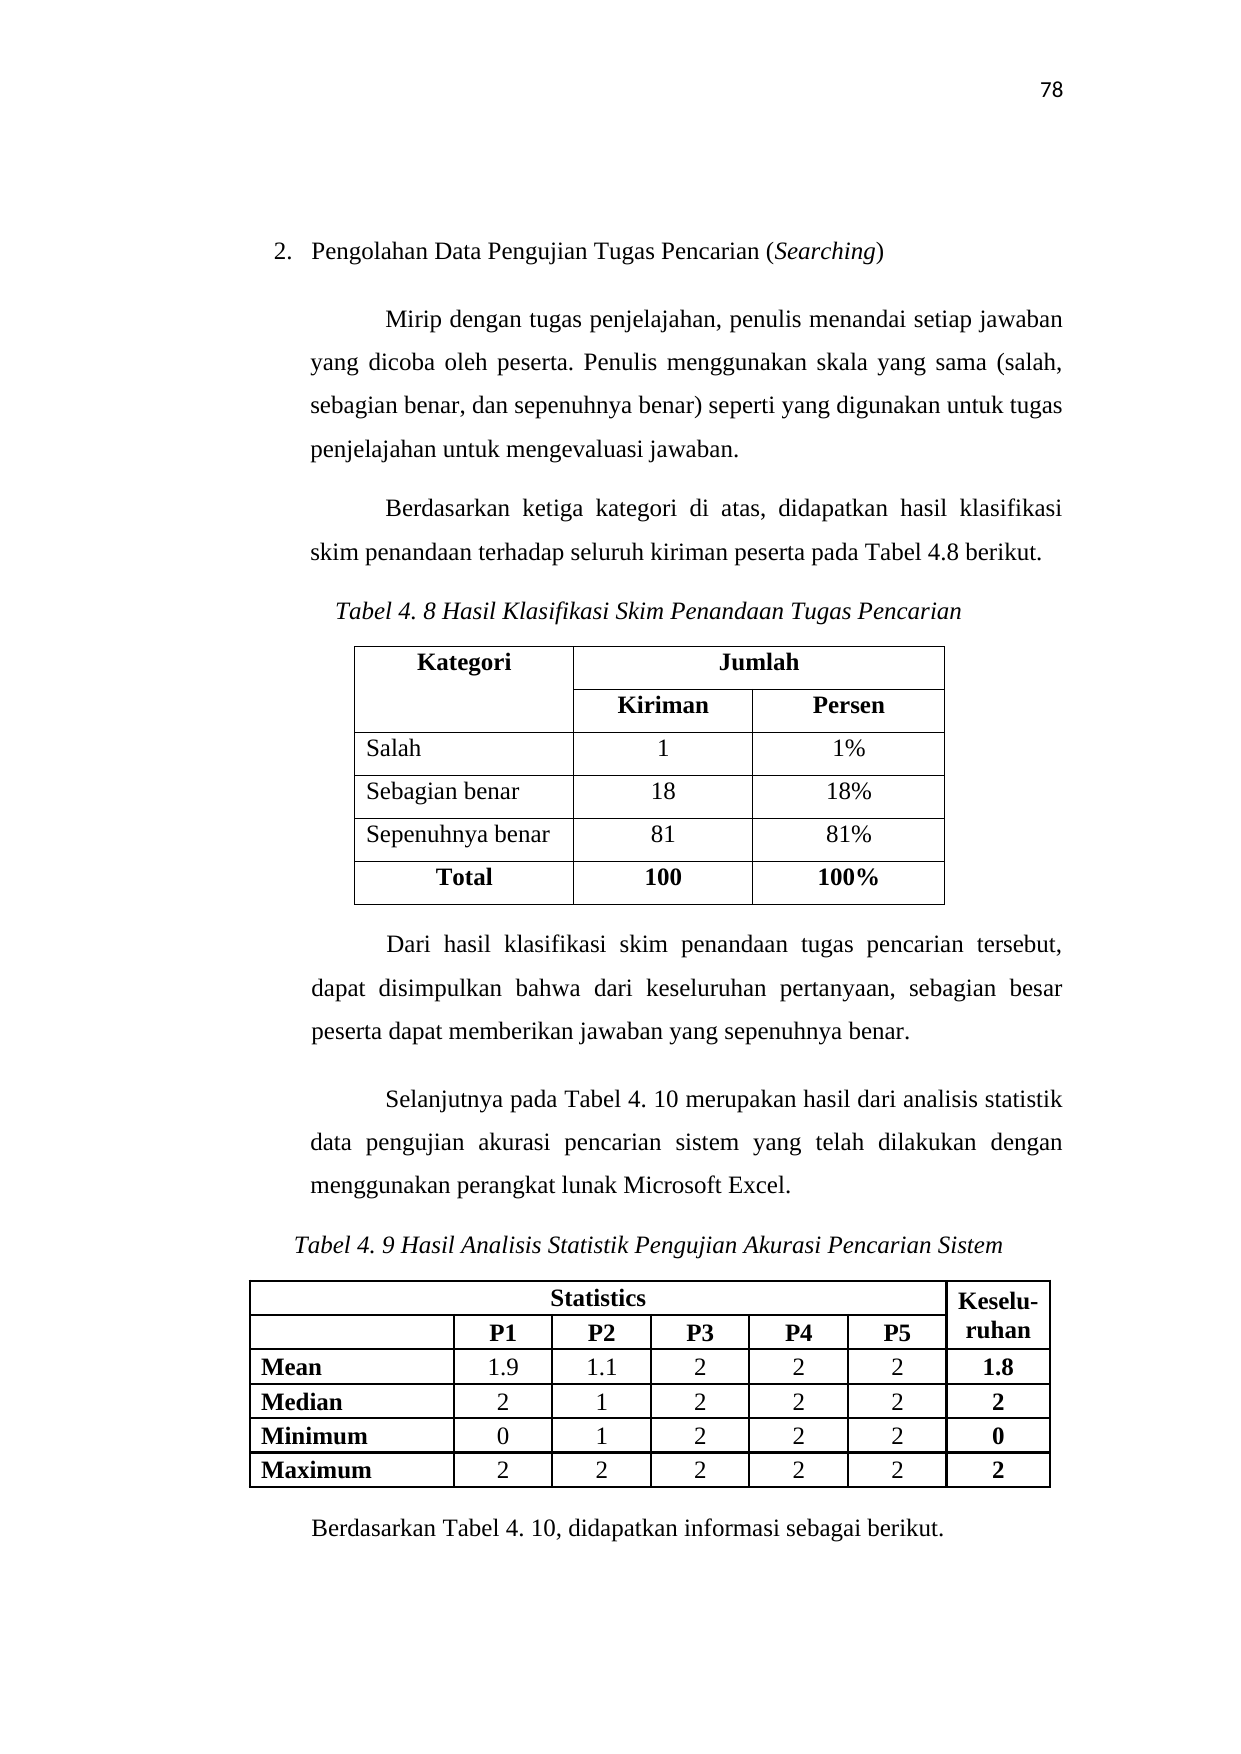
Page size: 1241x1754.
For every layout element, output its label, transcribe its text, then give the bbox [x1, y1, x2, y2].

table_cell 2 [750, 1419, 847, 1451]
table_cell Maximum [251, 1454, 453, 1486]
table_cell P1 [455, 1316, 551, 1348]
text Berdasarkan ketiga kategori di atas, didapatkan hasil klasifikasi skim penandaan terhadap seluruh kiriman peserta pada Tabel 4.8 berikut. [310, 493, 1063, 565]
table_cell 18 [574, 776, 752, 818]
table_cell 2 [750, 1350, 847, 1383]
table_cell 1 [553, 1419, 650, 1451]
table_cell 100% [753, 862, 944, 903]
table_header Keselu-ruhan [948, 1282, 1049, 1348]
table_cell 2 [652, 1419, 748, 1451]
table_cell 2 [849, 1454, 945, 1486]
table_cell 18% [753, 776, 944, 818]
table_cell 2 [849, 1419, 945, 1451]
table_cell Minimum [251, 1419, 453, 1451]
text Tabel 4. 9 Hasil Analisis Statistik Pengujian Akurasi Pencarian Sistem [236, 1230, 1063, 1259]
table_cell P3 [652, 1316, 748, 1348]
table_header Kategori [355, 647, 573, 732]
text Mirip dengan tugas penjelajahan, penulis menandai setiap jawaban yang dicoba oleh peserta. Penulis menggunakan skala yang sama (salah, sebagian benar, dan sepenuhnya benar) seperti yang digunakan untuk tugas penjelajahan untuk mengevaluasi jawaban. [310, 304, 1063, 462]
table_cell 2 [849, 1385, 945, 1417]
table_cell 1.9 [455, 1350, 551, 1383]
table_cell Median [251, 1385, 453, 1417]
table_cell 2 [948, 1454, 1049, 1486]
table_cell P4 [750, 1316, 847, 1348]
text Tabel 4. 8 Hasil Klasifikasi Skim Penandaan Tugas Pencarian [236, 596, 1063, 625]
table_cell 81% [753, 819, 944, 861]
table_cell P5 [849, 1316, 945, 1348]
table_cell 2 [652, 1454, 748, 1486]
list Pengolahan Data Pengujian Tugas Pencarian (Searching) [274, 236, 1063, 265]
text Berdasarkan Tabel 4. 9, didapatkan informasi sebagai berikut. [236, 1513, 1063, 1542]
table_cell 2 [750, 1454, 847, 1486]
table_cell Sepenuhnya benar [355, 819, 573, 861]
table_cell P2 [553, 1316, 650, 1348]
table_cell 0 [455, 1419, 551, 1451]
table_header Statistics [251, 1282, 945, 1314]
table_cell Persen [753, 690, 944, 732]
table_cell [251, 1316, 453, 1348]
table_cell 2 [750, 1385, 847, 1417]
table_cell 0 [948, 1419, 1049, 1451]
table_cell 2 [948, 1385, 1049, 1417]
table_cell 2 [849, 1350, 945, 1383]
table_cell 2 [455, 1454, 551, 1486]
table_cell Total [355, 862, 573, 903]
table_cell 81 [574, 819, 752, 861]
table_cell 2 [652, 1385, 748, 1417]
text Selanjutnya pada Tabel 4. 9 merupakan hasil dari analisis statistik data pengujian akurasi pencarian sistem yang telah dilakukan dengan menggunakan perangkat lunak Microsoft Excel. [310, 1084, 1063, 1199]
table_cell 100 [574, 862, 752, 903]
table_cell 1.1 [553, 1350, 650, 1383]
table_cell Salah [355, 733, 573, 775]
table_cell 2 [652, 1350, 748, 1383]
table_header Jumlah [574, 647, 944, 689]
text Dari hasil klasifikasi skim penandaan tugas pencarian tersebut, dapat disimpulkan bahwa dari keseluruhan pertanyaan, sebagian besar peserta dapat memberikan jawaban yang sepenuhnya benar. [311, 929, 1063, 1044]
table_cell 1.8 [948, 1350, 1049, 1383]
table_cell Kiriman [574, 690, 752, 732]
table_cell 2 [553, 1454, 650, 1486]
table_cell Sebagian benar [355, 776, 573, 818]
table_cell Mean [251, 1350, 453, 1383]
table_cell 1 [574, 733, 752, 775]
table_cell 1% [753, 733, 944, 775]
table_cell 2 [455, 1385, 551, 1417]
table_cell 1 [553, 1385, 650, 1417]
